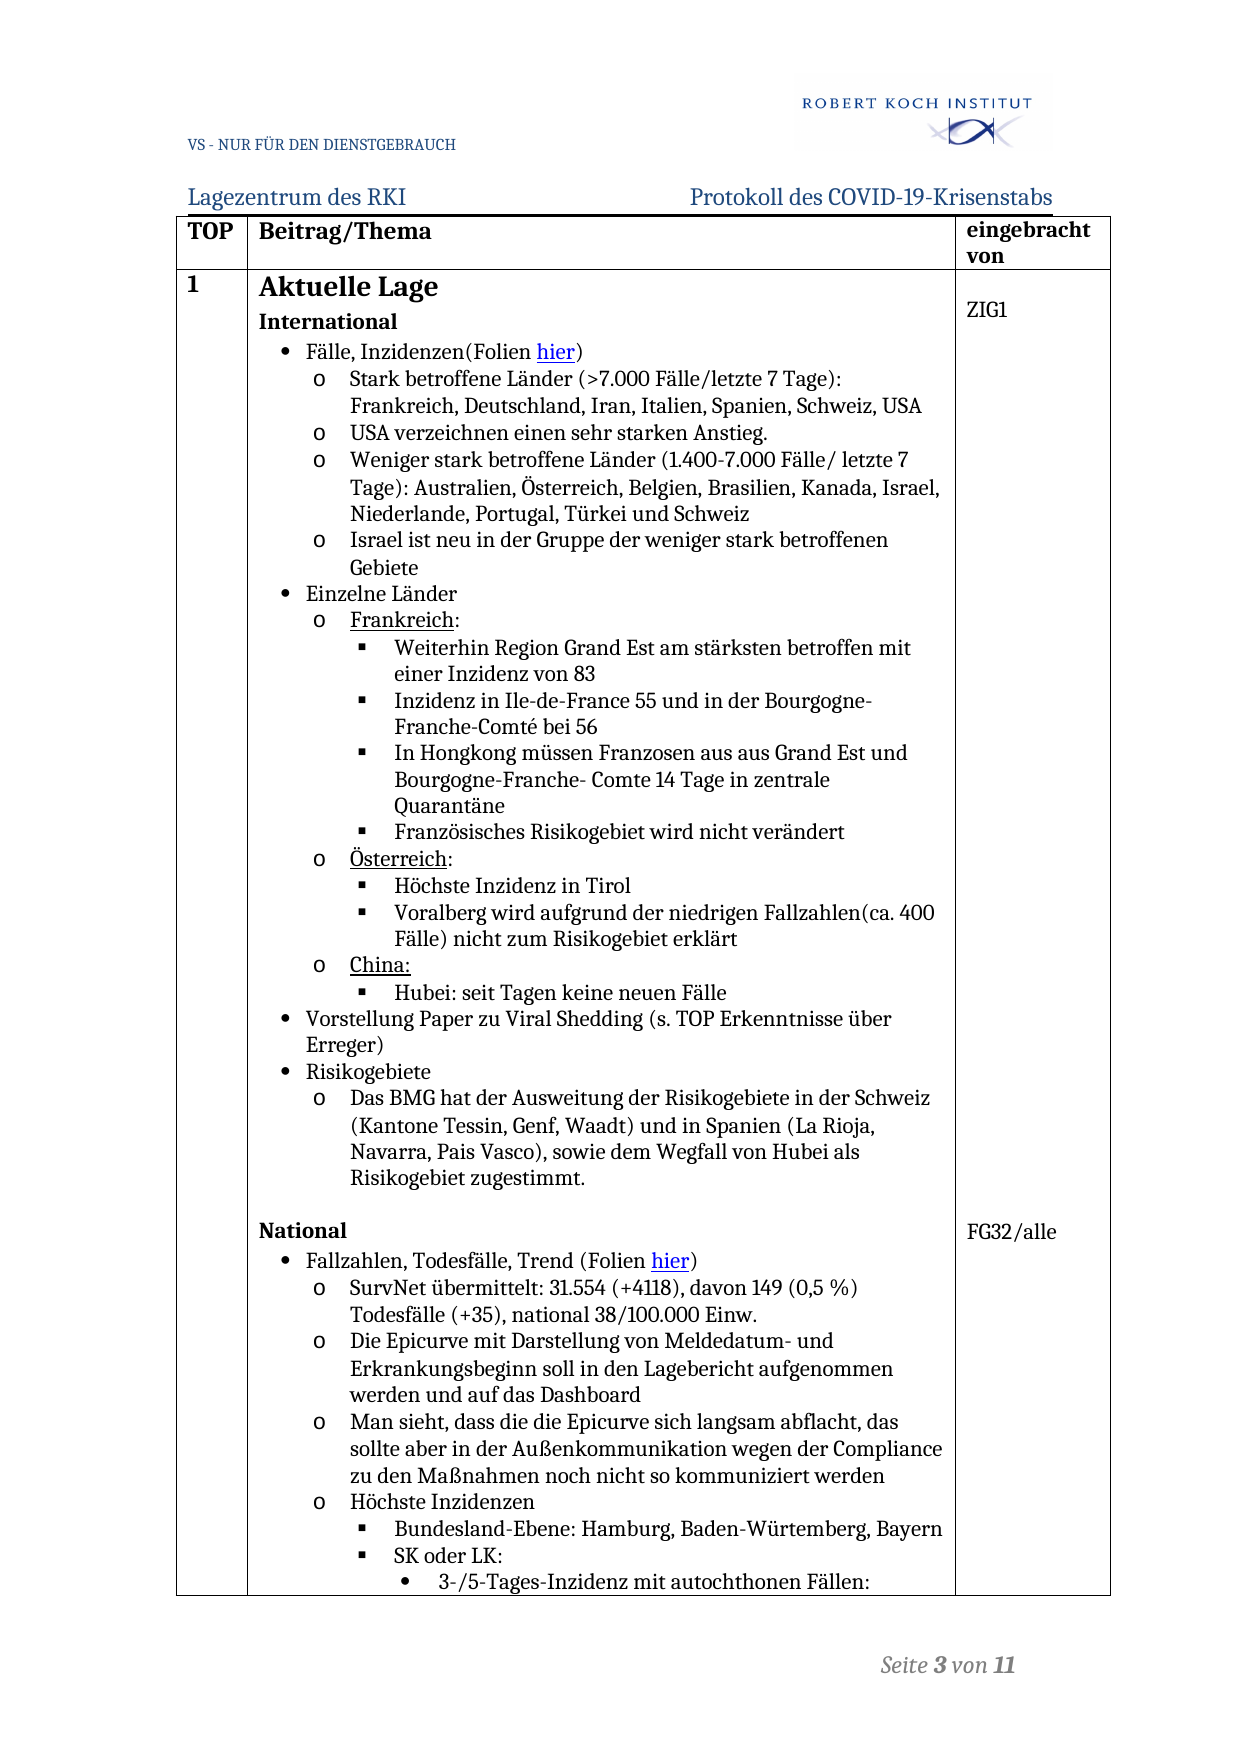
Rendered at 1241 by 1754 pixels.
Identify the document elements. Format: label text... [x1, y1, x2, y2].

table_cell ZIG1 FG32/alle FG36 FG32, FG37, IBBS [956, 270, 1110, 1595]
table_header Beitrag/Thema [248, 217, 955, 269]
table_header TOP [177, 217, 247, 269]
table_cell 1 [177, 270, 247, 1595]
table_header eingebracht von [956, 217, 1110, 269]
picture [794, 73, 1053, 151]
